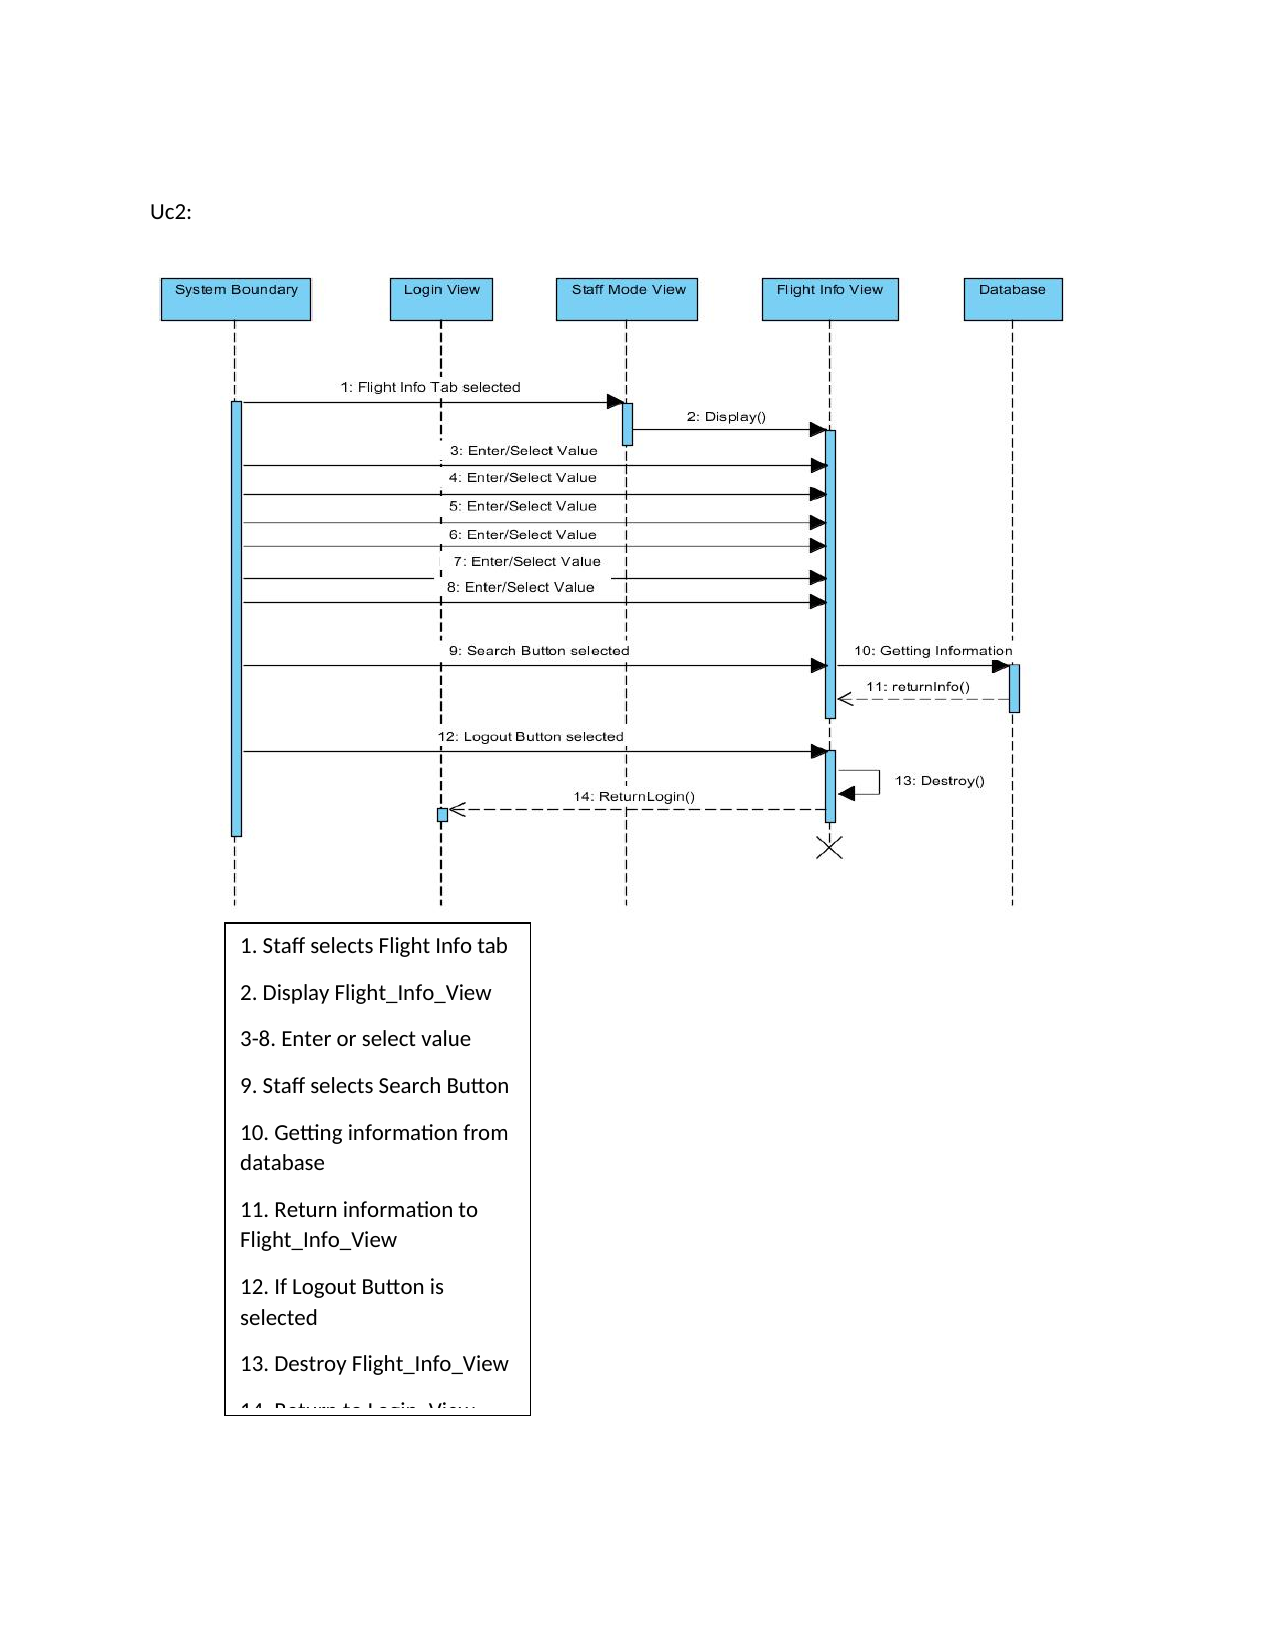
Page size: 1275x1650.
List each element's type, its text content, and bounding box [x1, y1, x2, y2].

text Uc2: [150, 197, 1125, 225]
picture [150, 264, 1080, 936]
